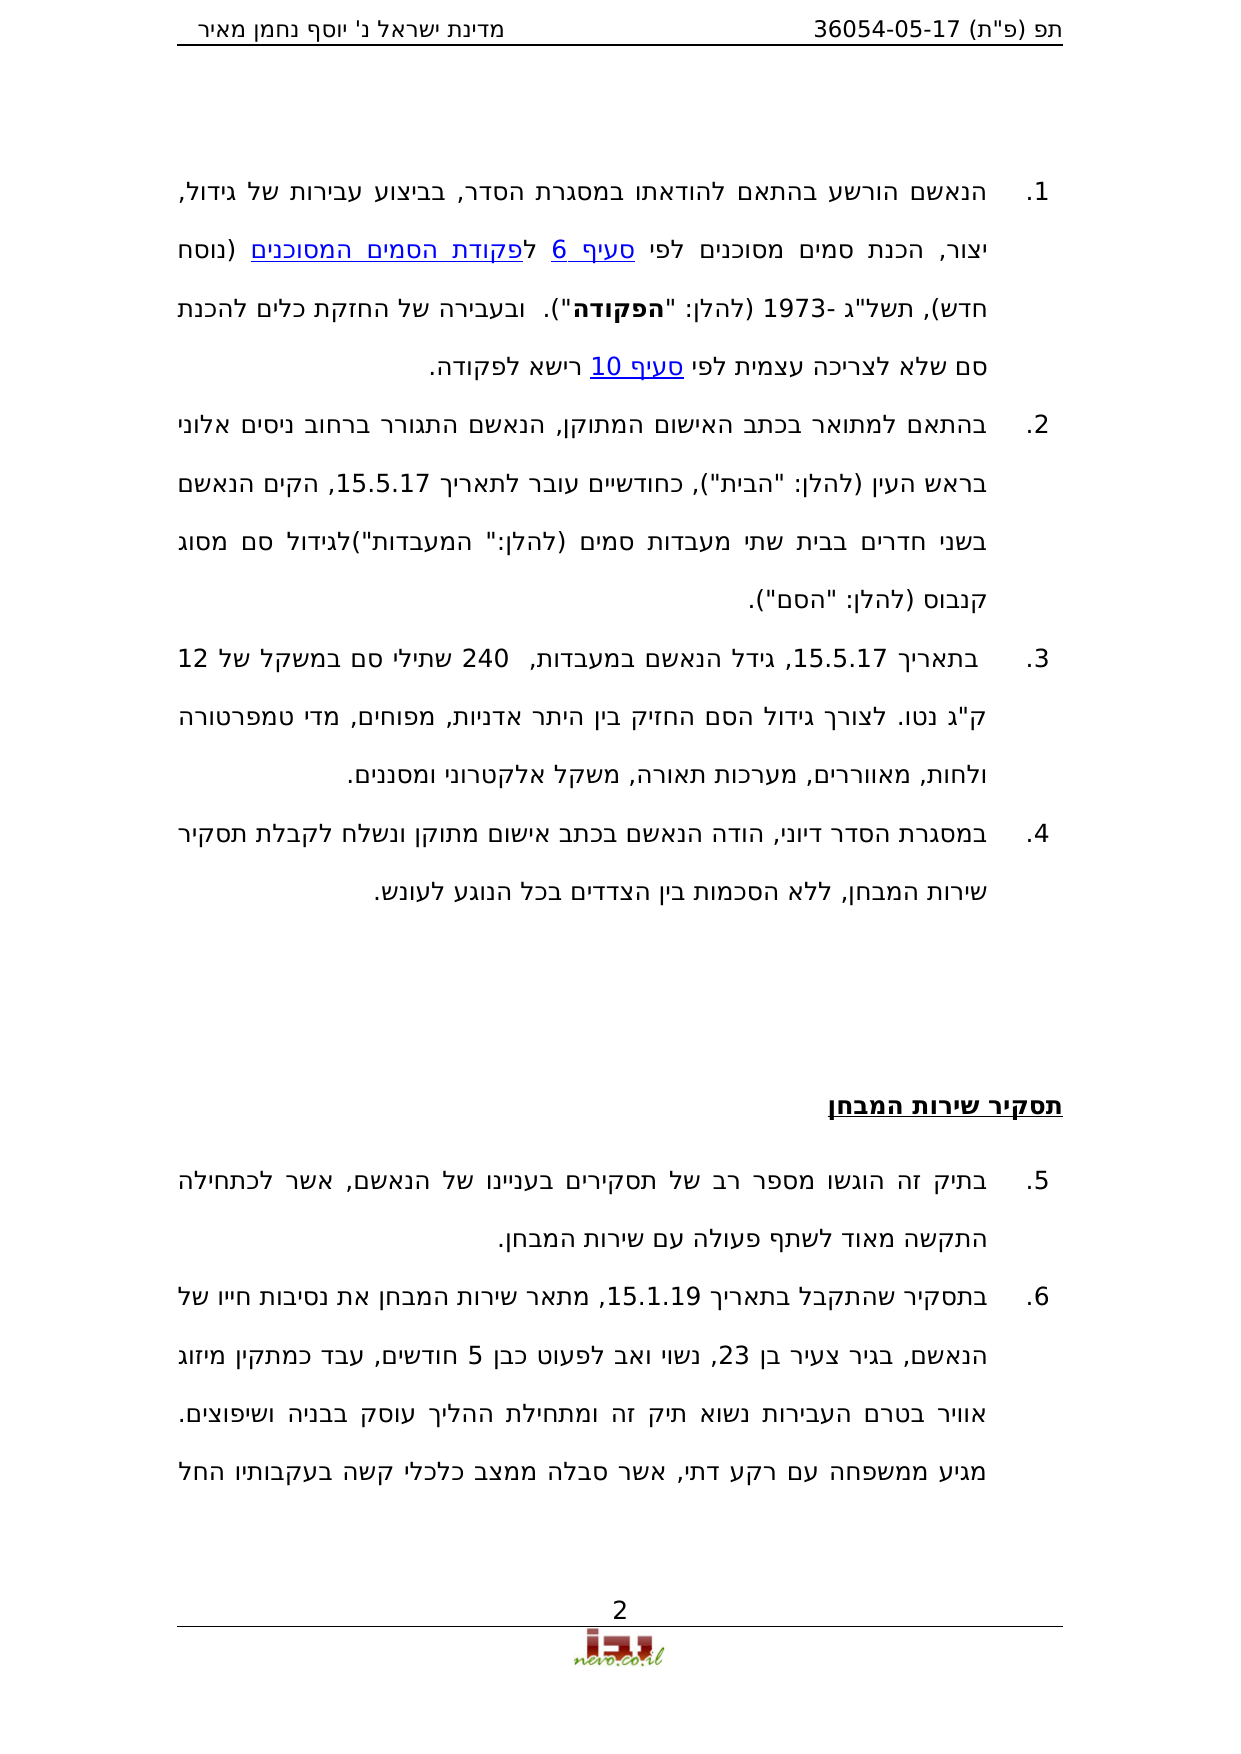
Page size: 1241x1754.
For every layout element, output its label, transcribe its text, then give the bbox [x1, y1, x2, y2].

list בהתאם למתואר בכתב האישום המתוקן, הנאשם התגורר ברחוב ניסים אלוני בראש העין (להלן: "הבית"), כחודשיים עובר לתאריך 15.5.17, הקים הנאשם בשני חדרים בבית שתי מעבדות סמים (להלן:" המעבדות")לגידול סם מסוג קנבוס (להלן: "הסם"). [177, 411, 1026, 615]
list בתאריך 15.5.17, גידל הנאשם במעבדות, 240 שתילי סם במשקל של 12 ק"ג נטו. לצורך גידול הסם החזיק בין היתר אדניות, מפוחים, מדי טמפרטורה ולחות, מאווררים, מערכות תאורה, משקל אלקטרוני ומסננים. [177, 644, 1026, 790]
list בתיק זה הוגשו מספר רב של תסקירים בעניינו של הנאשם, אשר לכתחילה התקשה מאוד לשתף פעולה עם שירות המבחן. [177, 1166, 1026, 1253]
list הנאשם הורשע בהתאם להודאתו במסגרת הסדר, בביצוע עבירות של גידול, יצור, הכנת סמים מסוכנים לפי סעיף 6 לפקודת הסמים המסוכנים (נוסח חדש), תשל"ג -1973 (להלן: "הפקודה"). ובעבירה של החזקת כלים להכנת סם שלא לצריכה עצמית לפי סעיף 10 רישא לפקודה. [177, 177, 1026, 381]
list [177, 1283, 1026, 1487]
text תסקיר שירות המבחן [177, 1091, 1063, 1120]
picture [574, 1628, 666, 1667]
list במסגרת הסדר דיוני, הודה הנאשם בכתב אישום מתוקן ונשלח לקבלת תסקיר שירות המבחן, ללא הסכמות בין הצדדים בכל הנוגע לעונש. [177, 819, 1026, 906]
